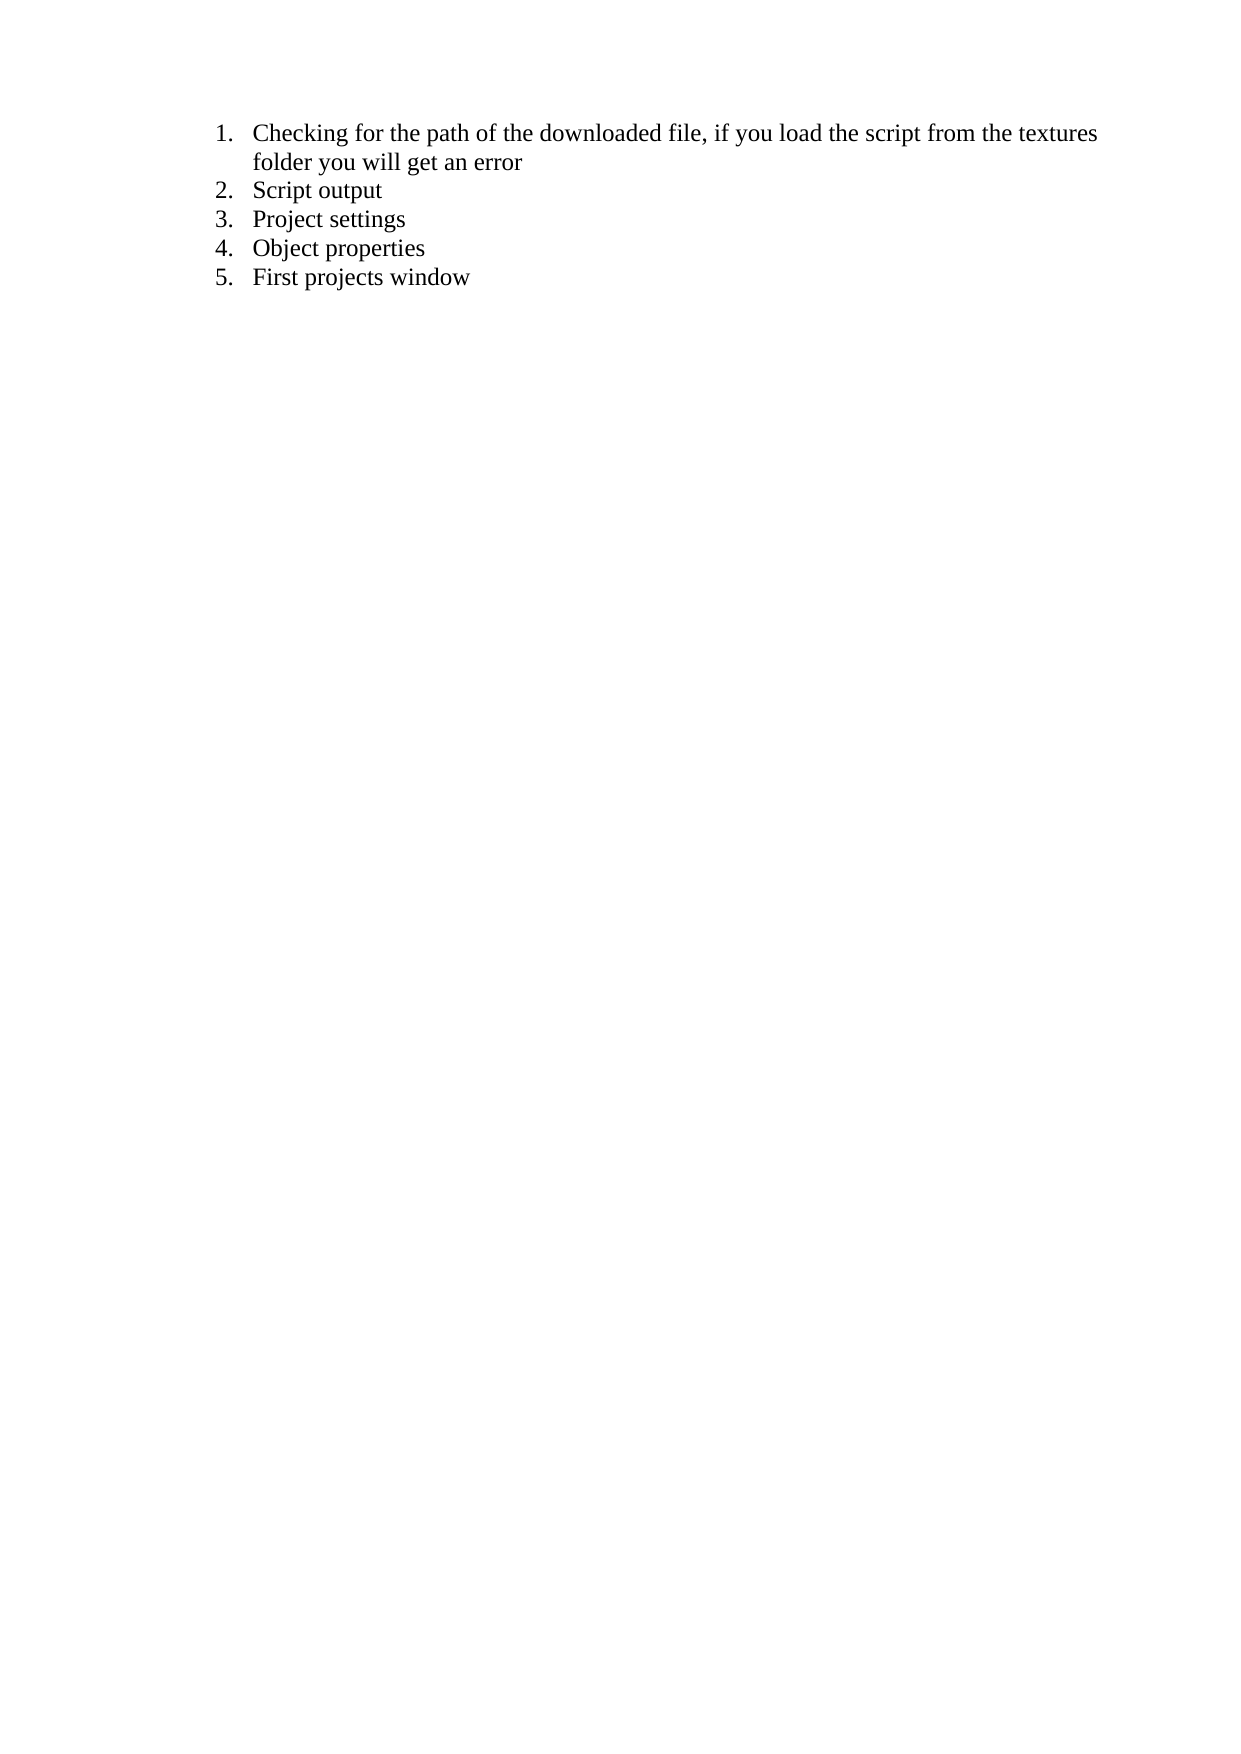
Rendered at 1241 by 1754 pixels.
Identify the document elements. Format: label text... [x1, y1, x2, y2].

list Object properties [215, 233, 1152, 262]
list Project settings [215, 204, 1152, 233]
list First projects window [215, 262, 1152, 291]
list Script output [215, 176, 1152, 204]
list Checking for the path of the downloaded file, if you load the script from the textures folder you will get an error [215, 118, 1152, 176]
